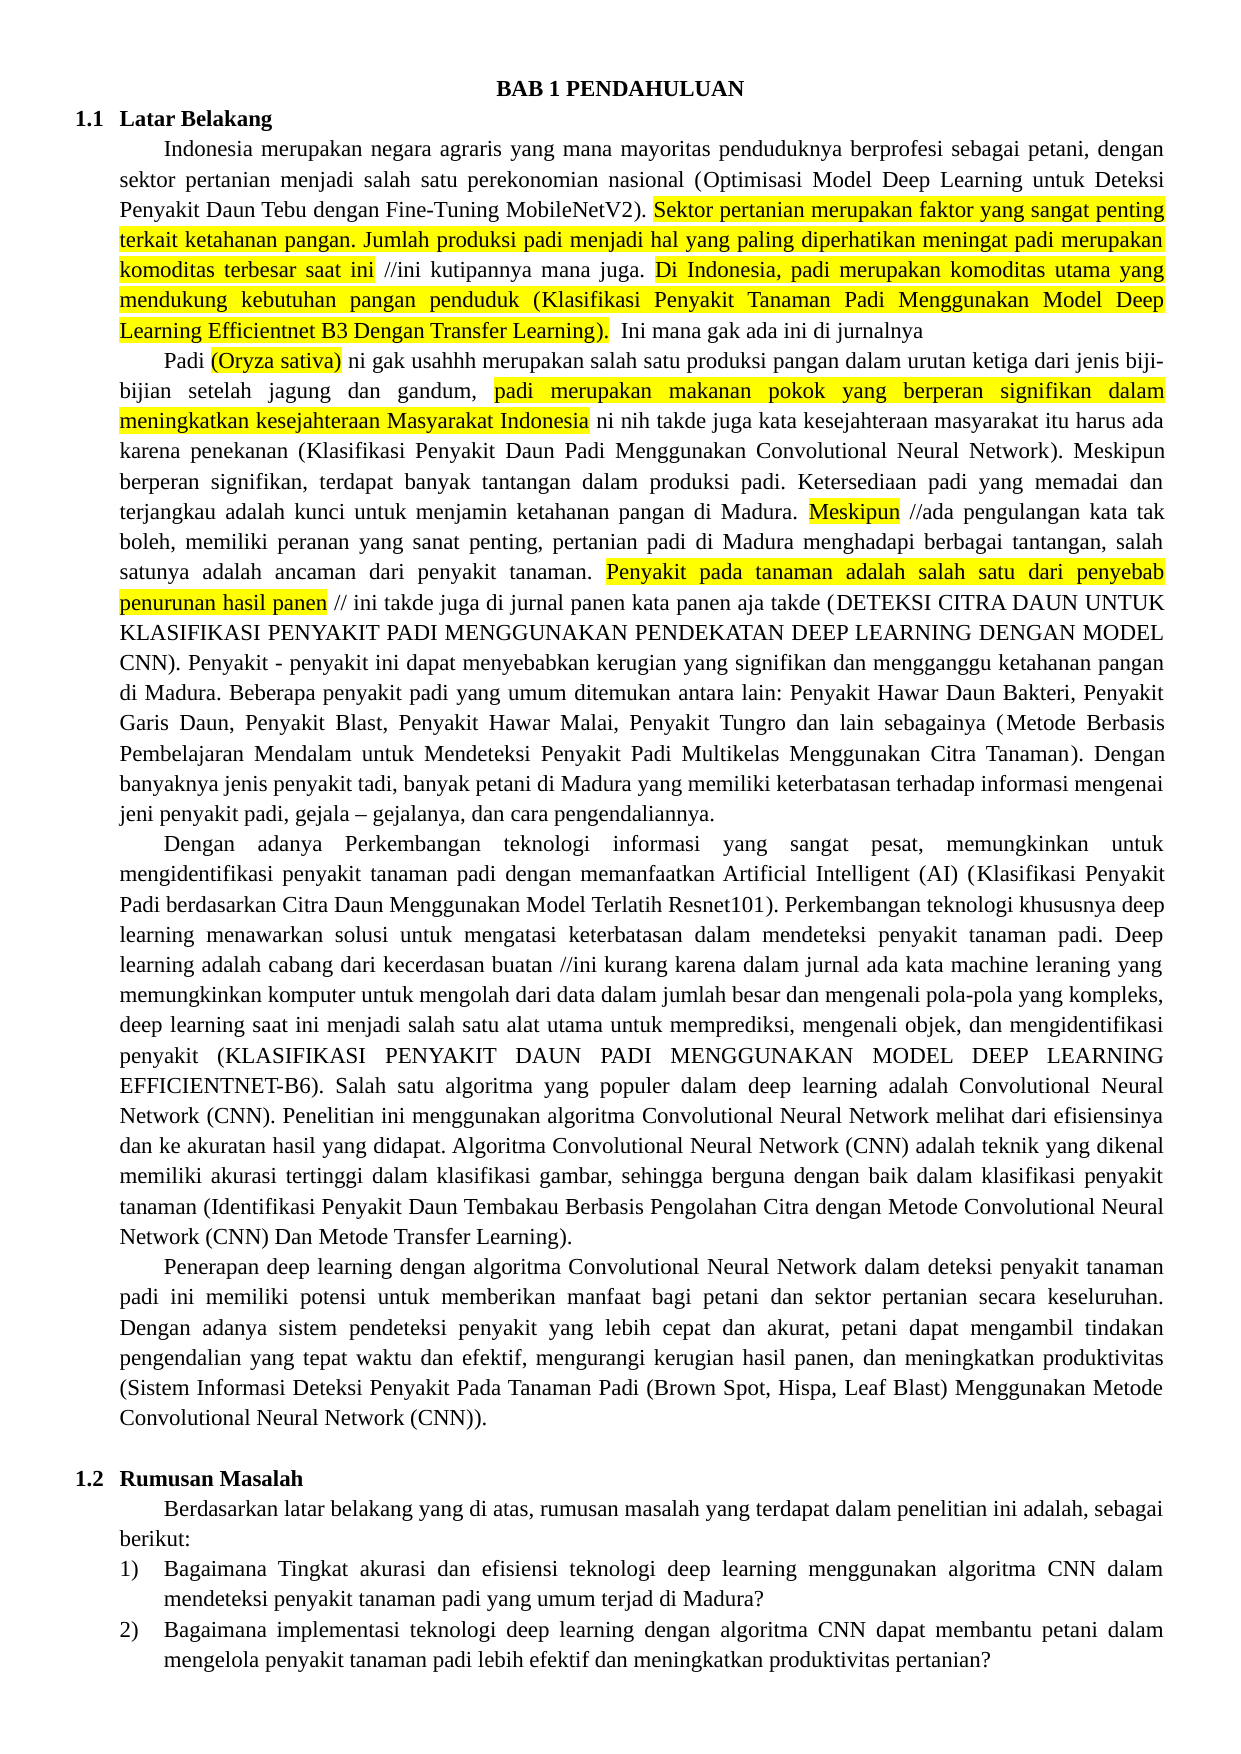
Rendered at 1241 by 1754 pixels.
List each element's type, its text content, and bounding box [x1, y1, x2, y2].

list Rumusan Masalah [75, 1464, 1165, 1491]
list Indonesia merupakan negara agraris yang mana mayoritas penduduknya berprofesi sebagai petani, dengan sektor pertanian menjadi salah satu perekonomian nasional (Optimisasi Model Deep Learning untuk Deteksi Penyakit Daun Tebu dengan Fine-Tuning MobileNetV2). Sektor pertanian merupakan faktor yang sangat penting terkait ketahanan pangan. Jumlah produksi padi menjadi hal yang paling diperhatikan meningat padi merupakan komoditas terbesar saat ini //ini kutipannya mana juga. Di Indonesia, padi merupakan komoditas utama yang mendukung kebutuhan pangan penduduk (Klasifikasi Penyakit Tanaman Padi Menggunakan Model Deep Learning Efficientnet B3 Dengan Transfer Learning). Ini mana gak ada ini di jurnalnya [119, 135, 1165, 226]
list Padi (Oryza sativa) ni gak usahhh merupakan salah satu produksi pangan dalam urutan ketiga dari jenis biji-bijian setelah jagung dan gandum, padi merupakan makanan pokok yang berperan signifikan dalam meningkatkan kesejahteraan Masyarakat Indonesia ni nih takde juga kata kesejahteraan masyarakat itu harus ada karena penekanan (Klasifikasi Penyakit Daun Padi Menggunakan Convolutional Neural Network). Meskipun berperan signifikan, terdapat banyak tantangan dalam produksi padi. Ketersediaan padi yang memadai dan terjangkau adalah kunci untuk menjamin ketahanan pangan di Madura. Meskipun //ada pengulangan kata tak boleh, memiliki peranan yang sanat penting, pertanian padi di Madura menghadapi berbagai tantangan, salah satunya adalah ancaman dari penyakit tanaman. Penyakit pada tanaman adalah salah satu dari penyebab penurunan hasil panen // ini takde juga di jurnal panen kata panen aja takde (DETEKSI CITRA DAUN UNTUK KLASIFIKASI PENYAKIT PADI MENGGUNAKAN PENDEKATAN DEEP LEARNING DENGAN MODEL CNN). Penyakit - penyakit ini dapat menyebabkan kerugian yang signifikan dan mengganggu ketahanan pangan di Madura. Beberapa penyakit padi yang umum ditemukan antara lain: Penyakit Hawar Daun Bakteri, Penyakit Garis Daun, Penyakit Blast, Penyakit Hawar Malai, Penyakit Tungro dan lain sebagainya (Metode Berbasis Pembelajaran Mendalam untuk Mendeteksi Penyakit Padi Multikelas Menggunakan Citra Tanaman). Dengan banyaknya jenis penyakit tadi, banyak petani di Madura yang memiliki keterbatasan terhadap informasi mengenai jeni penyakit padi, gejala – gejalanya, dan cara pengendaliannya. [119, 347, 1165, 826]
list Penerapan deep learning dengan algoritma Convolutional Neural Network dalam deteksi penyakit tanaman padi ini memiliki potensi untuk memberikan manfaat bagi petani dan sektor pertanian secara keseluruhan. Dengan adanya sistem pendeteksi penyakit yang lebih cepat dan akurat, petani dapat mengambil tindakan pengendalian yang tepat waktu dan efektif, mengurangi kerugian hasil panen, dan meningkatkan produktivitas (Sistem Informasi Deteksi Penyakit Pada Tanaman Padi (Brown Spot, Hispa, Leaf Blast) Menggunakan Metode Convolutional Neural Network (CNN)). [119, 1253, 1165, 1431]
list Latar Belakang [75, 105, 1165, 132]
list Dengan adanya Perkembangan teknologi informasi yang sangat pesat, memungkinkan untuk mengidentifikasi penyakit tanaman padi dengan memanfaatkan Artificial Intelligent (AI) (Klasifikasi Penyakit Padi berdasarkan Citra Daun Menggunakan Model Terlatih Resnet101). Perkembangan teknologi khususnya deep learning menawarkan solusi untuk mengatasi keterbatasan dalam mendeteksi penyakit tanaman padi. Deep learning adalah cabang dari kecerdasan buatan //ini kurang karena dalam jurnal ada kata machine leraning yang memungkinkan komputer untuk mengolah dari data dalam jumlah besar dan mengenali pola-pola yang kompleks, deep learning saat ini menjadi salah satu alat utama untuk memprediksi, mengenali objek, dan mengidentifikasi penyakit (KLASIFIKASI PENYAKIT DAUN PADI MENGGUNAKAN MODEL DEEP LEARNING EFFICIENTNET-B6). Salah satu algoritma yang populer dalam deep learning adalah Convolutional Neural Network (CNN). Penelitian ini menggunakan algoritma Convolutional Neural Network melihat dari efisiensinya dan ke akuratan hasil yang didapat. Algoritma Convolutional Neural Network (CNN) adalah teknik yang dikenal memiliki akurasi tertinggi dalam klasifikasi gambar, sehingga berguna dengan baik dalam klasifikasi penyakit tanaman (Identifikasi Penyakit Daun Tembakau Berbasis Pengolahan Citra dengan Metode Convolutional Neural Network (CNN) Dan Metode Transfer Learning). [119, 830, 1165, 1249]
list Berdasarkan latar belakang yang di atas, rumusan masalah yang terdapat dalam penelitian ini adalah, sebagai berikut: [119, 1495, 1165, 1551]
text BAB 1 PENDAHULUAN [75, 75, 1165, 101]
